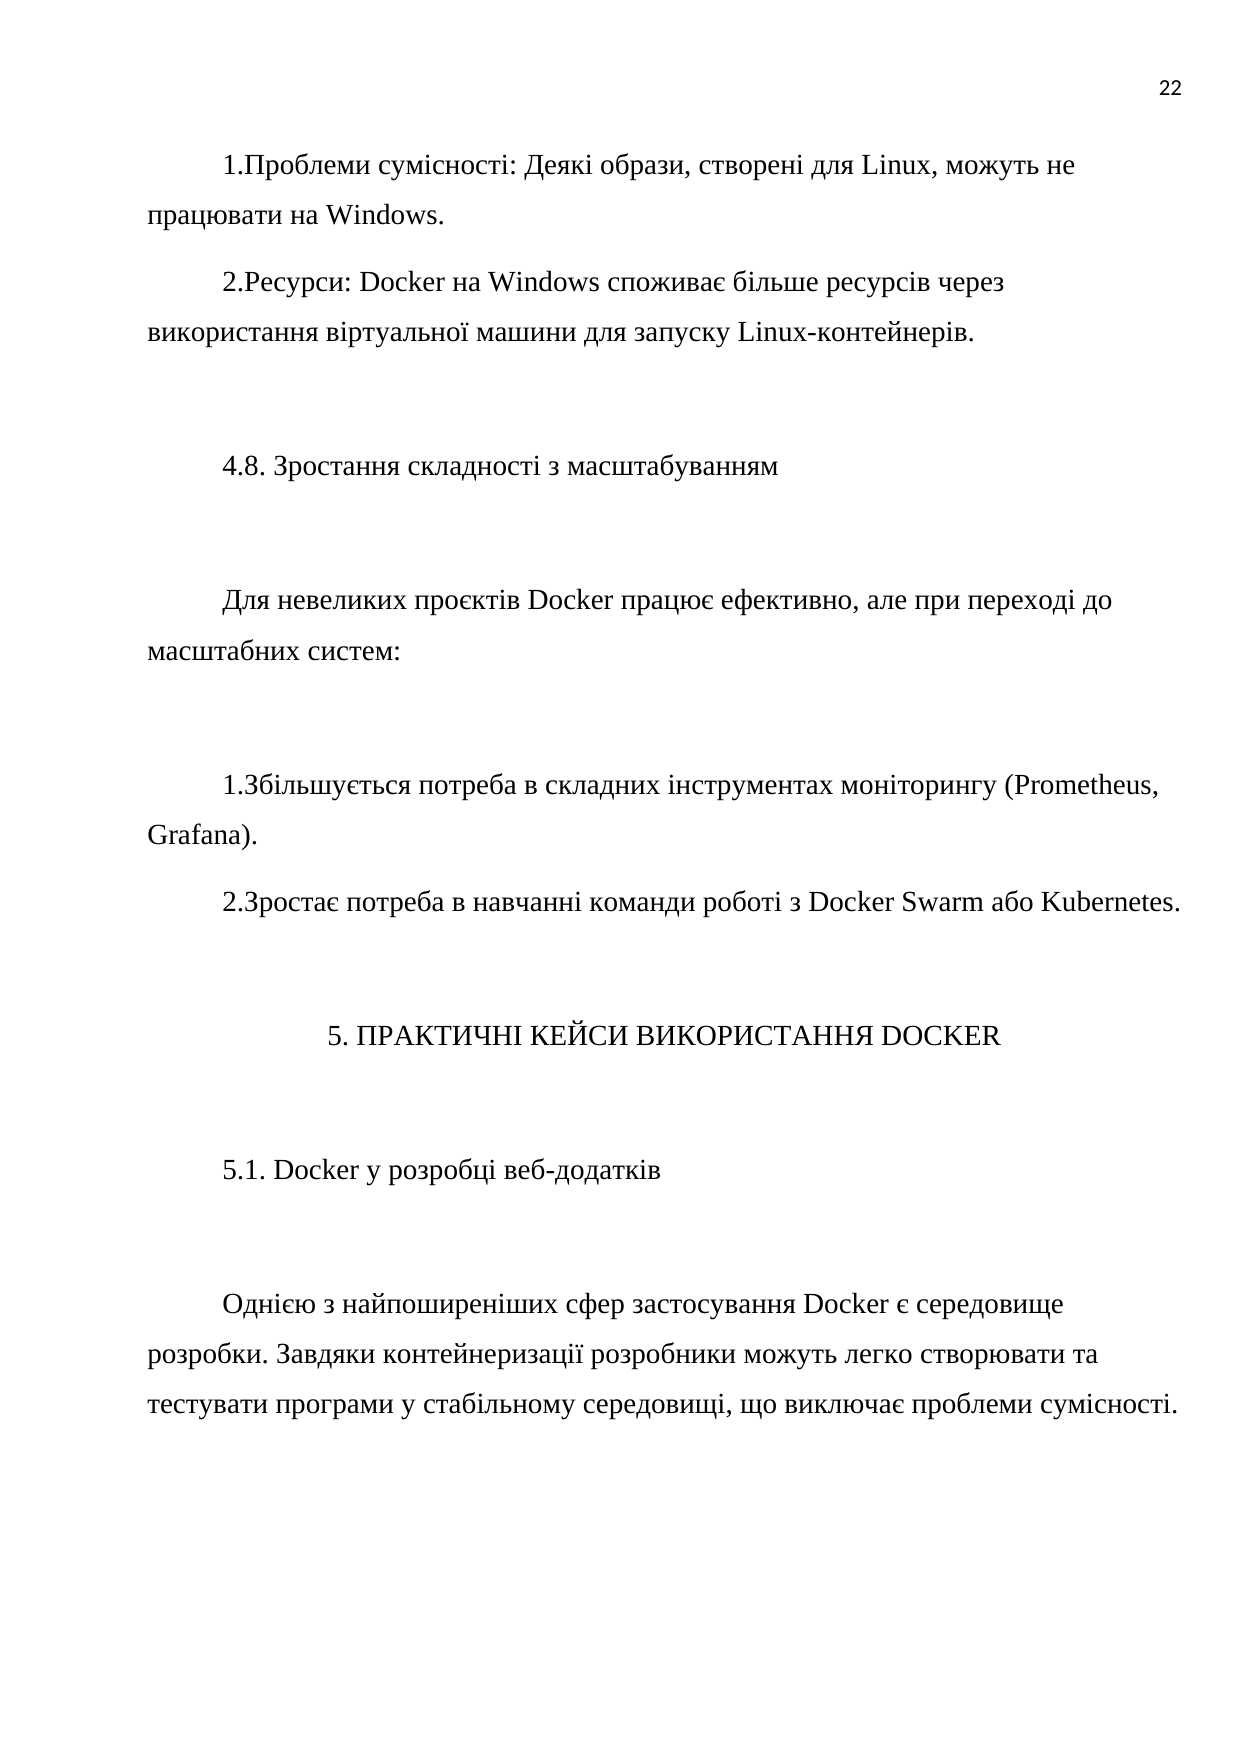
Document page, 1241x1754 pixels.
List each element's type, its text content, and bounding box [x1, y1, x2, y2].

text 2.Зростає потреба в навчанні команди роботі з Docker Swarm або Kubernetes. [147, 884, 1182, 918]
text Однією з найпоширеніших сфер застосування Docker є середовище розробки. Завдяки контейнеризації розробники можуть легко створювати та тестувати програми у стабільному середовищі, що виключає проблеми сумісності. [147, 1286, 1182, 1420]
text 1.Проблеми сумісності: Деякі образи, створені для Linux, можуть не працювати на Windows. [147, 147, 1182, 231]
text 1.Збільшується потреба в складних інструментах моніторингу (Prometheus, Grafana). [147, 767, 1182, 851]
text 5.1. Docker у розробці веб-додатків [147, 1152, 1182, 1186]
text 4.8. Зростання складності з масштабуванням [147, 448, 1182, 482]
text Для невеликих проєктів Docker працює ефективно, але при переході до масштабних систем: [147, 582, 1182, 666]
text 2.Ресурси: Docker на Windows споживає більше ресурсів через використання віртуальної машини для запуску Linux-контейнерів. [147, 264, 1182, 348]
text 5. ПРАКТИЧНІ КЕЙСИ ВИКОРИСТАННЯ DOCKER [147, 1018, 1182, 1052]
